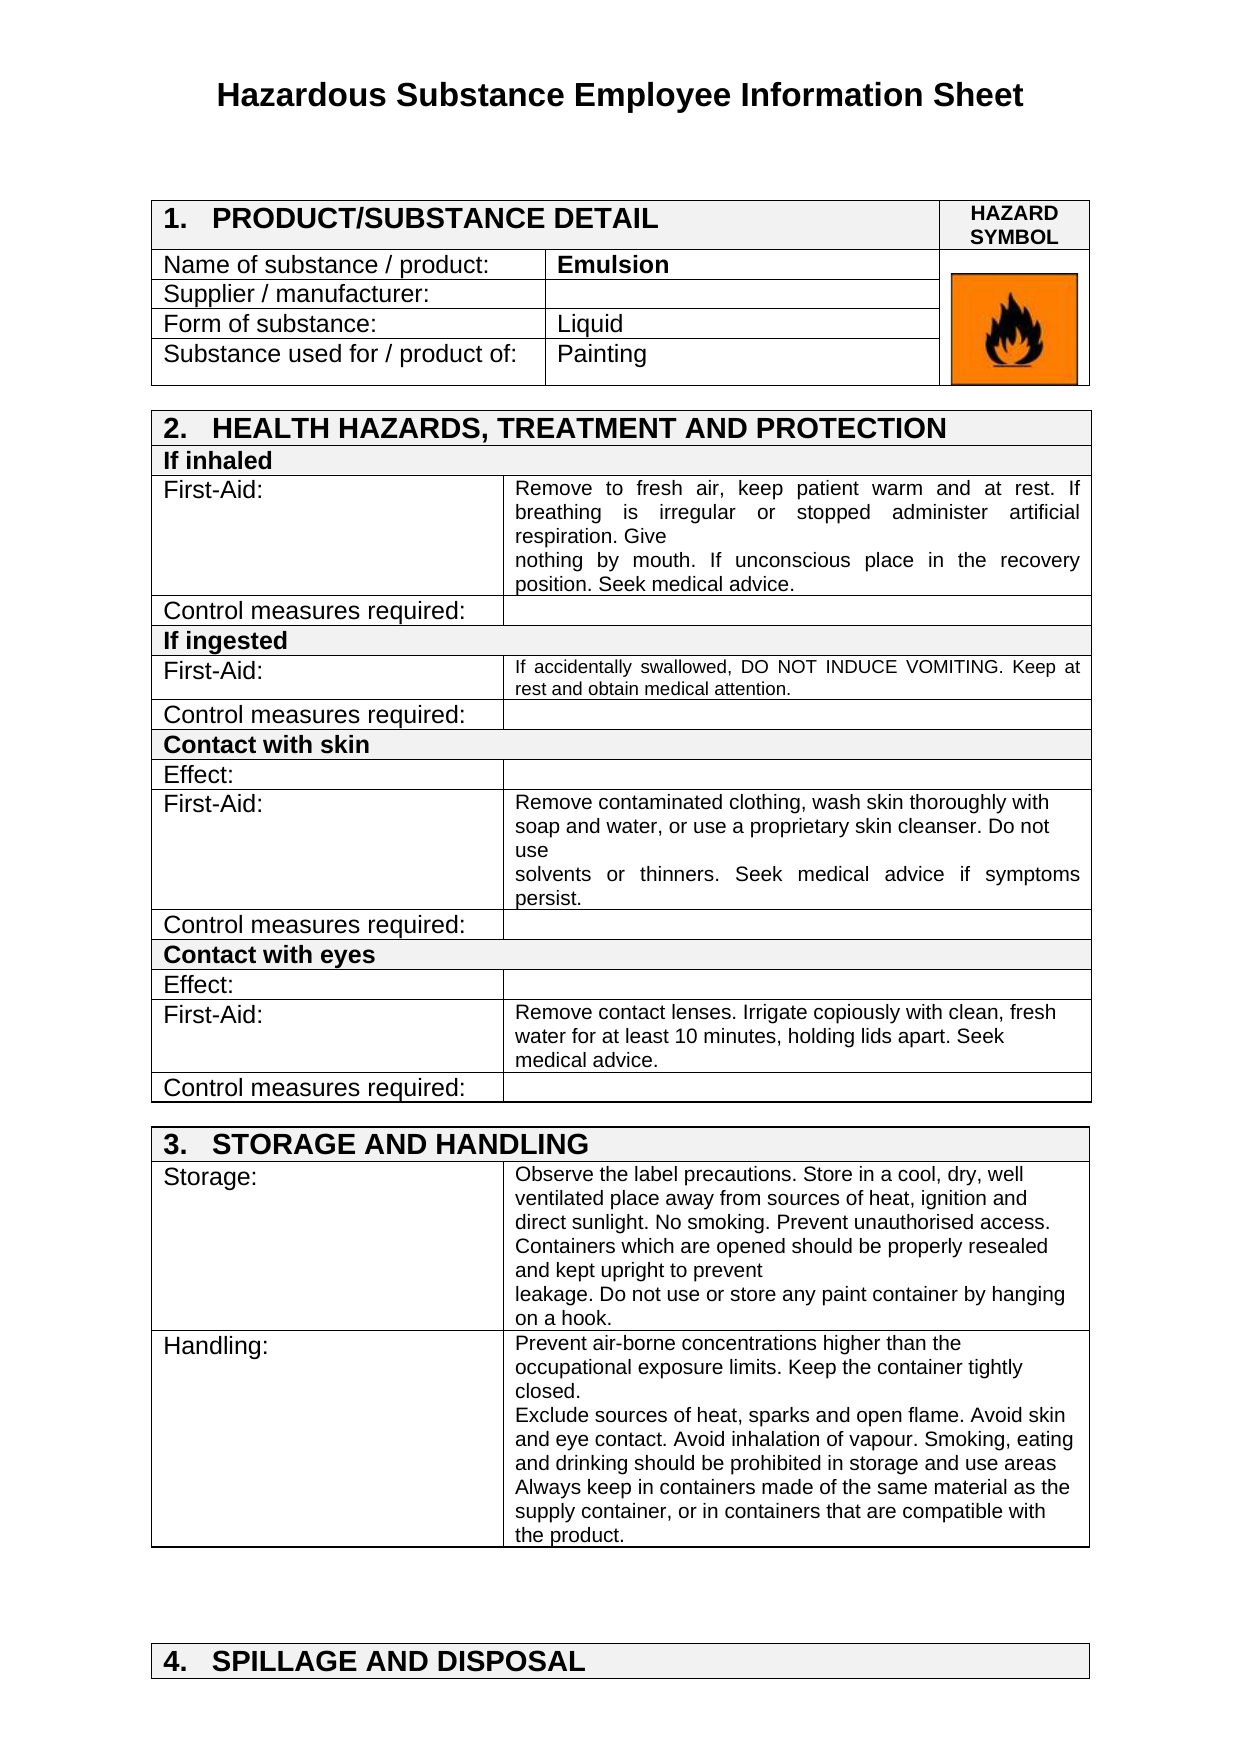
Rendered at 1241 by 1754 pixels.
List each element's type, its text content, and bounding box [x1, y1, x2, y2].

table_cell Substance used for / product of: [152, 339, 545, 385]
table_cell Remove contaminated clothing, wash skin thoroughly with soap and water, or use a proprietary skin cleanser. Do not use solvents or thinners. Seek medical advice if symptoms persist. [504, 790, 1091, 909]
table_cell Observe the label precautions. Store in a cool, dry, well ventilated place away from sources of heat, ignition and direct sunlight. No smoking. Prevent unauthorised access. Containers which are opened should be properly resealed and kept upright to prevent leakage. Do not use or store any paint container by hanging on a hook. [504, 1162, 1089, 1330]
table_cell Liquid [546, 309, 939, 338]
table_cell Effect: [152, 970, 503, 999]
table_cell Control measures required: [152, 1073, 503, 1101]
table_header 1. Product/Substance Detail [152, 201, 939, 249]
table_header 3. Storage and Handling [152, 1128, 1089, 1161]
table_header 2. Health Hazards, Treatment and Protection [152, 411, 1091, 445]
table_cell [504, 910, 1091, 939]
table_cell [504, 596, 1091, 625]
table_cell Form of substance: [152, 309, 545, 338]
table_cell [940, 250, 1089, 385]
table_cell If inhaled [152, 446, 1091, 474]
table_cell Emulsion [546, 250, 939, 278]
table_cell Contact with eyes [152, 940, 1091, 969]
table_cell First-Aid: [152, 1000, 503, 1072]
table_cell Remove contact lenses. Irrigate copiously with clean, fresh water for at least 10 minutes, holding lids apart. Seek medical advice. [504, 1000, 1091, 1072]
table_cell [546, 280, 939, 308]
picture [950, 273, 1079, 386]
table_cell First-Aid: [152, 656, 503, 699]
table_cell [504, 970, 1091, 999]
table_cell Painting [546, 339, 939, 385]
table_cell First-Aid: [152, 790, 503, 909]
table_cell Supplier / manufacturer: [152, 280, 545, 308]
table_cell [504, 1073, 1091, 1101]
table_cell Prevent air-borne concentrations higher than the occupational exposure limits. Keep the container tightly closed. Exclude sources of heat, sparks and open flame. Avoid skin and eye contact. Avoid inhalation of vapour. Smoking, eating and drinking should be prohibited in storage and use areas Always keep in containers made of the same material as the supply container, or in containers that are compatible with the product. [504, 1331, 1089, 1546]
table_cell [504, 700, 1091, 729]
table_cell First-Aid: [152, 476, 503, 595]
table_header Hazard symbol [940, 201, 1089, 249]
table_header 4. SPILLAGE AND DISPOSAL [152, 1644, 1089, 1678]
table_cell Remove to fresh air, keep patient warm and at rest. If breathing is irregular or stopped administer artificial respiration. Give nothing by mouth. If unconscious place in the recovery position. Seek medical advice. [504, 476, 1091, 595]
table_cell Contact with skin [152, 730, 1091, 759]
table_cell [504, 760, 1091, 788]
table_cell If ingested [152, 626, 1091, 655]
table_cell Control measures required: [152, 910, 503, 939]
table_cell Name of substance / product: [152, 250, 545, 278]
table_cell Storage: [152, 1162, 503, 1330]
table_cell Control measures required: [152, 596, 503, 625]
table_cell If accidentally swallowed, DO NOT INDUCE VOMITING. Keep at rest and obtain medical attention. [504, 656, 1091, 699]
table_cell Control measures required: [152, 700, 503, 729]
table_cell Effect: [152, 760, 503, 788]
table_cell Handling: [152, 1331, 503, 1546]
